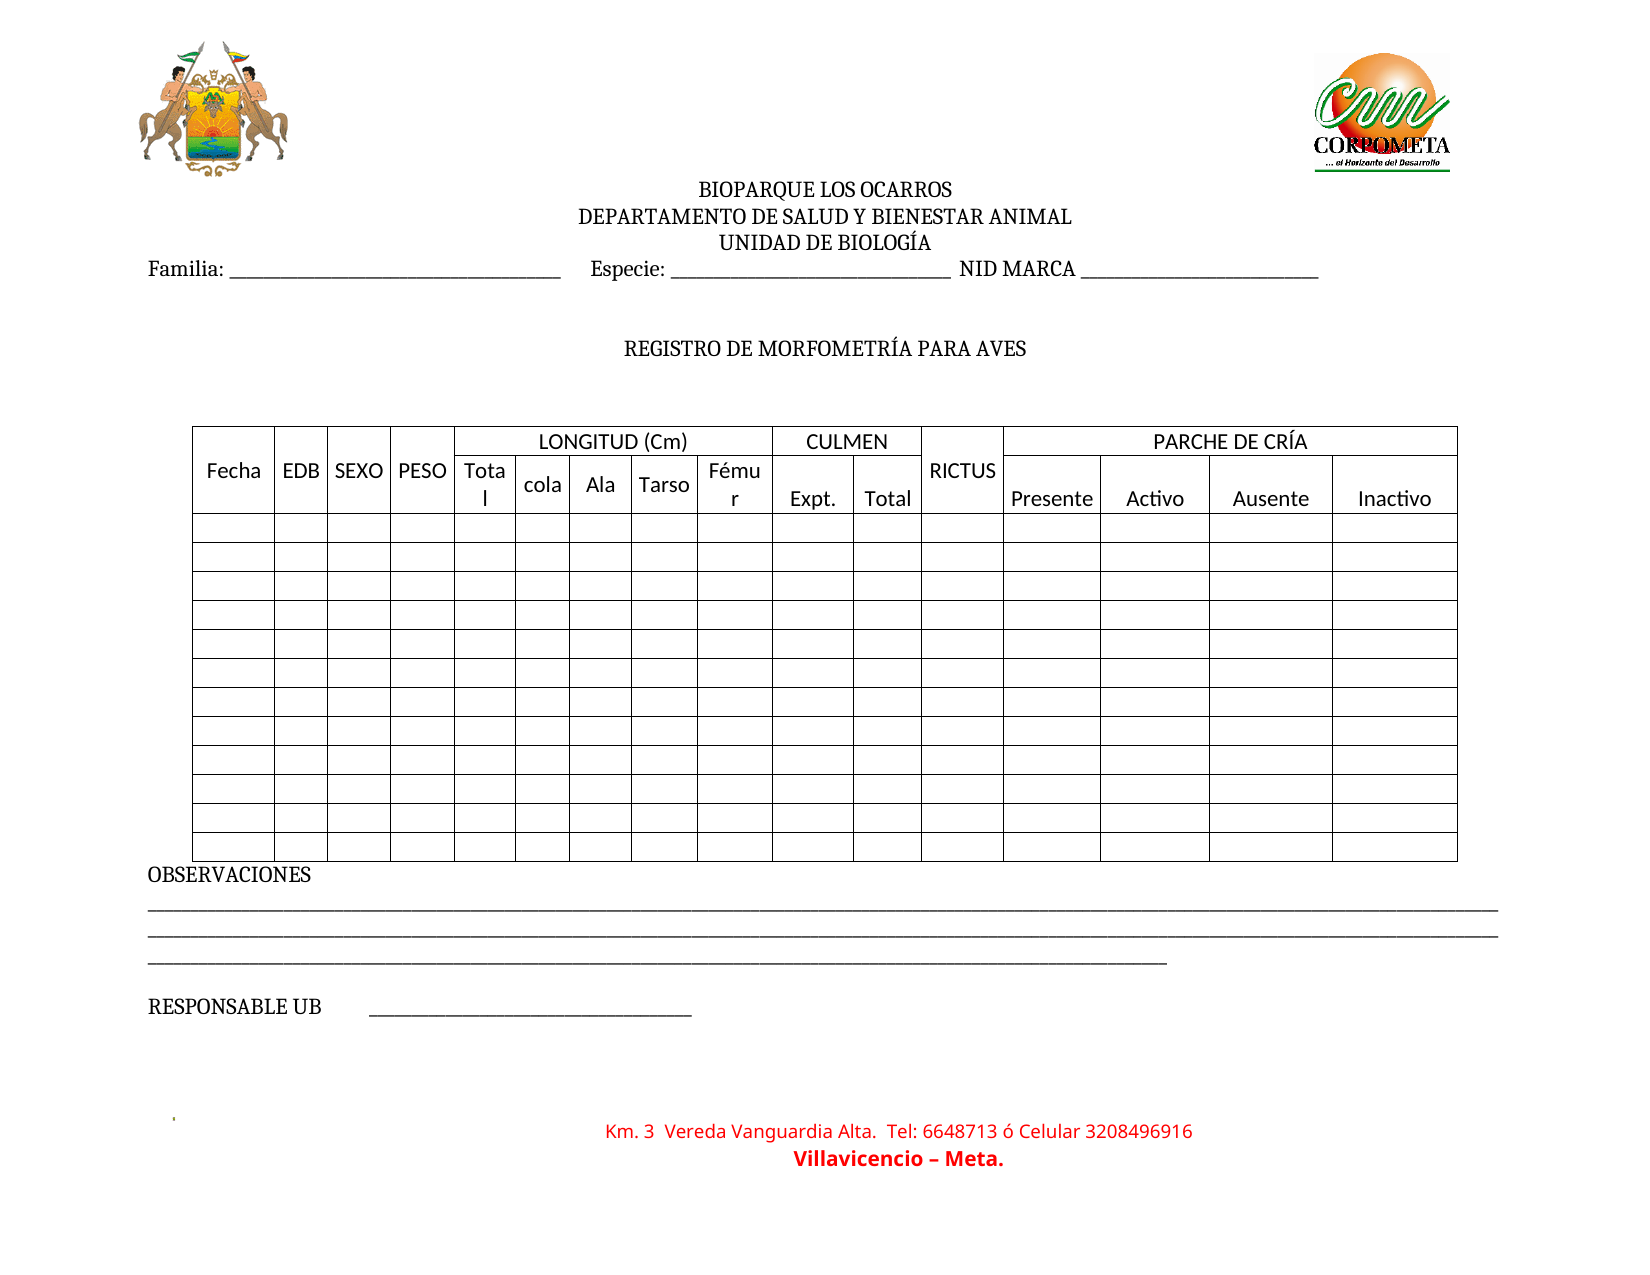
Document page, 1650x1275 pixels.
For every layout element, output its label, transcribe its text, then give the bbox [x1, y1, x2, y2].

table_cell [922, 775, 1003, 803]
table_cell [391, 775, 454, 803]
table_cell [854, 688, 921, 716]
table_cell Fémur [698, 456, 772, 512]
table_cell [1333, 717, 1457, 745]
table_cell [1101, 601, 1209, 629]
text OBSERVACIONES ______________________________________________________________________________________________________________________________________________________________________________________________________________________________________________________________________________________________________________________________________________________________________________________________________________________________________________________ [148, 467, 1502, 968]
table_cell [1333, 833, 1457, 861]
table_cell [1004, 717, 1100, 745]
table_cell [922, 514, 1003, 542]
table_header RICTUS [922, 427, 1003, 512]
table_cell [1333, 804, 1457, 832]
table_cell [193, 746, 274, 774]
table_cell [455, 630, 515, 658]
table_cell [570, 775, 631, 803]
table_cell [773, 630, 853, 658]
table_cell [773, 543, 853, 571]
table_cell [922, 572, 1003, 600]
table_cell [275, 717, 327, 745]
table_cell [1101, 659, 1209, 687]
table_cell [516, 746, 569, 774]
table_cell [773, 688, 853, 716]
table_header SEXO [328, 427, 390, 512]
table_cell [698, 833, 772, 861]
table_header PARCHE DE CRÍA [1004, 427, 1457, 455]
table_cell [773, 833, 853, 861]
table_cell [1333, 601, 1457, 629]
table_cell [455, 543, 515, 571]
table_cell [570, 688, 631, 716]
table_cell [328, 514, 390, 542]
table_cell [391, 659, 454, 687]
table_cell [854, 572, 921, 600]
picture [128, 40, 288, 177]
table_cell [193, 775, 274, 803]
table_cell [516, 717, 569, 745]
table_cell [570, 630, 631, 658]
table_cell [698, 601, 772, 629]
table_cell Total [854, 456, 921, 512]
table_cell [1210, 688, 1332, 716]
table_cell [854, 514, 921, 542]
table_cell [1333, 572, 1457, 600]
table_cell [328, 775, 390, 803]
table_cell [698, 514, 772, 542]
table_cell [328, 833, 390, 861]
table_cell [275, 746, 327, 774]
table_cell [391, 630, 454, 658]
table_cell [1210, 514, 1332, 542]
table_cell [275, 601, 327, 629]
table_cell [570, 746, 631, 774]
table_cell [193, 688, 274, 716]
table_cell [1004, 688, 1100, 716]
table_cell [698, 630, 772, 658]
table_cell cola [516, 456, 569, 512]
table_cell [1004, 775, 1100, 803]
table_cell [455, 717, 515, 745]
text RESPONSABLE UB ______________________________________ [148, 994, 1502, 1020]
table_cell [854, 543, 921, 571]
table_cell [632, 804, 697, 832]
table_cell [922, 717, 1003, 745]
text Familia: _______________________________________ Especie: _________________________________ NID MARCA ____________________________ [148, 256, 1502, 283]
table_cell [193, 543, 274, 571]
table_cell [632, 514, 697, 542]
table_cell Ausente [1210, 456, 1332, 512]
table_header Fecha [193, 427, 274, 512]
table_cell [1101, 775, 1209, 803]
table_cell [570, 804, 631, 832]
table_cell [391, 514, 454, 542]
table_cell Tarso [632, 456, 697, 512]
table_cell [516, 659, 569, 687]
table_cell [632, 630, 697, 658]
table_cell [1333, 775, 1457, 803]
table_cell [922, 543, 1003, 571]
table_cell [193, 572, 274, 600]
table_cell [632, 601, 697, 629]
table_cell [632, 572, 697, 600]
table_cell [275, 572, 327, 600]
table_cell [773, 572, 853, 600]
table_cell Ala [570, 456, 631, 512]
table_cell [698, 717, 772, 745]
table_cell [1210, 775, 1332, 803]
table_cell [570, 717, 631, 745]
picture [1314, 53, 1450, 172]
table_cell [922, 659, 1003, 687]
table_cell [773, 746, 853, 774]
table_cell [193, 601, 274, 629]
table_cell [328, 543, 390, 571]
table_cell [275, 659, 327, 687]
table_cell [1101, 688, 1209, 716]
table_cell [1210, 601, 1332, 629]
table_cell [391, 833, 454, 861]
table_cell [773, 717, 853, 745]
table_cell [328, 688, 390, 716]
table_cell [1333, 746, 1457, 774]
table_cell [516, 601, 569, 629]
table_cell [391, 717, 454, 745]
table_cell [570, 572, 631, 600]
table_cell [854, 659, 921, 687]
table_cell [391, 572, 454, 600]
table_cell [1101, 630, 1209, 658]
table_cell [328, 601, 390, 629]
table_cell [193, 833, 274, 861]
table_cell [922, 833, 1003, 861]
table_cell [516, 630, 569, 658]
table_cell [854, 804, 921, 832]
table_cell [455, 688, 515, 716]
table_cell [632, 746, 697, 774]
table_cell [1210, 659, 1332, 687]
table_cell [275, 688, 327, 716]
table_cell [570, 601, 631, 629]
table_cell [1101, 717, 1209, 745]
table_cell [455, 746, 515, 774]
table_cell [391, 804, 454, 832]
table_cell [854, 746, 921, 774]
table_cell [1210, 804, 1332, 832]
text REGISTRO DE MORFOMETRÍA PARA AVES [148, 335, 1502, 362]
table_cell [275, 833, 327, 861]
table_cell [1004, 572, 1100, 600]
table_cell [698, 775, 772, 803]
text UNIDAD DE BIOLOGÍA [148, 230, 1502, 256]
table_cell [632, 833, 697, 861]
table_cell [391, 688, 454, 716]
table_cell [854, 601, 921, 629]
table_cell [1333, 659, 1457, 687]
table_header PESO [391, 427, 454, 512]
table_cell [328, 572, 390, 600]
table_cell Expt. [773, 456, 853, 512]
table_cell [698, 746, 772, 774]
table_cell [455, 514, 515, 542]
table_cell [1101, 746, 1209, 774]
table_cell [1004, 601, 1100, 629]
table_cell [698, 543, 772, 571]
table_cell [773, 775, 853, 803]
table_cell [1210, 543, 1332, 571]
table_cell [328, 630, 390, 658]
table_cell [1210, 746, 1332, 774]
table_cell [1333, 630, 1457, 658]
table_cell [516, 775, 569, 803]
table_cell [391, 543, 454, 571]
table_cell [570, 833, 631, 861]
table_cell Inactivo [1333, 456, 1457, 512]
table_cell [516, 572, 569, 600]
table_cell [698, 572, 772, 600]
table_cell Activo [1101, 456, 1209, 512]
table_cell [773, 514, 853, 542]
table_cell [632, 717, 697, 745]
table_cell [328, 717, 390, 745]
table_cell [698, 688, 772, 716]
table_cell [1101, 543, 1209, 571]
table_cell [1004, 630, 1100, 658]
table_cell [391, 746, 454, 774]
table_cell [455, 804, 515, 832]
table_cell [516, 543, 569, 571]
table_cell [1004, 746, 1100, 774]
table_cell [632, 659, 697, 687]
table_cell [922, 630, 1003, 658]
table_cell [570, 659, 631, 687]
table_cell [1004, 514, 1100, 542]
table_cell [922, 688, 1003, 716]
table_cell [516, 514, 569, 542]
table_cell [570, 543, 631, 571]
table_cell [193, 659, 274, 687]
table_cell [193, 804, 274, 832]
table_cell [922, 804, 1003, 832]
text DEPARTAMENTO DE SALUD Y BIENESTAR ANIMAL [148, 203, 1502, 230]
table_cell [455, 601, 515, 629]
table_cell [1333, 543, 1457, 571]
table_cell [328, 804, 390, 832]
table_cell [328, 659, 390, 687]
table_cell [1004, 804, 1100, 832]
table_cell [773, 804, 853, 832]
table_cell [193, 630, 274, 658]
table_cell [455, 833, 515, 861]
table_cell [1101, 514, 1209, 542]
table_cell [632, 775, 697, 803]
table_cell [854, 630, 921, 658]
table_cell [1210, 572, 1332, 600]
table_header LONGITUD (Cm) [455, 427, 772, 455]
table_cell [391, 601, 454, 629]
table_cell [773, 601, 853, 629]
table_cell [1333, 514, 1457, 542]
table_cell [1333, 688, 1457, 716]
table_cell [193, 717, 274, 745]
table_cell Presente [1004, 456, 1100, 512]
table_cell [275, 775, 327, 803]
table_cell [632, 543, 697, 571]
table_cell [455, 572, 515, 600]
table_cell [1004, 543, 1100, 571]
table_cell [275, 543, 327, 571]
table_cell [1210, 717, 1332, 745]
table_cell [922, 746, 1003, 774]
table_cell [516, 688, 569, 716]
table_cell [1210, 833, 1332, 861]
table_cell [1004, 833, 1100, 861]
table_cell [193, 514, 274, 542]
table_header EDB [275, 427, 327, 512]
table_cell Total [455, 456, 515, 512]
table_cell [1101, 833, 1209, 861]
table_cell [1210, 630, 1332, 658]
table_cell [1004, 659, 1100, 687]
table_cell [275, 514, 327, 542]
table_cell [698, 659, 772, 687]
table_cell [773, 659, 853, 687]
table_cell [516, 804, 569, 832]
table_cell [275, 630, 327, 658]
table_cell [516, 833, 569, 861]
table_header CULMEN [773, 427, 921, 455]
table_cell [570, 514, 631, 542]
table_cell [328, 746, 390, 774]
table_cell [854, 775, 921, 803]
table_cell [455, 659, 515, 687]
table_cell [632, 688, 697, 716]
table_cell [275, 804, 327, 832]
table_cell [1101, 572, 1209, 600]
text BIOPARQUE LOS OCARROS [148, 177, 1502, 203]
table_cell [698, 804, 772, 832]
table_cell [922, 601, 1003, 629]
table_cell [854, 717, 921, 745]
table_cell [854, 833, 921, 861]
table_cell [455, 775, 515, 803]
table_cell [1101, 804, 1209, 832]
